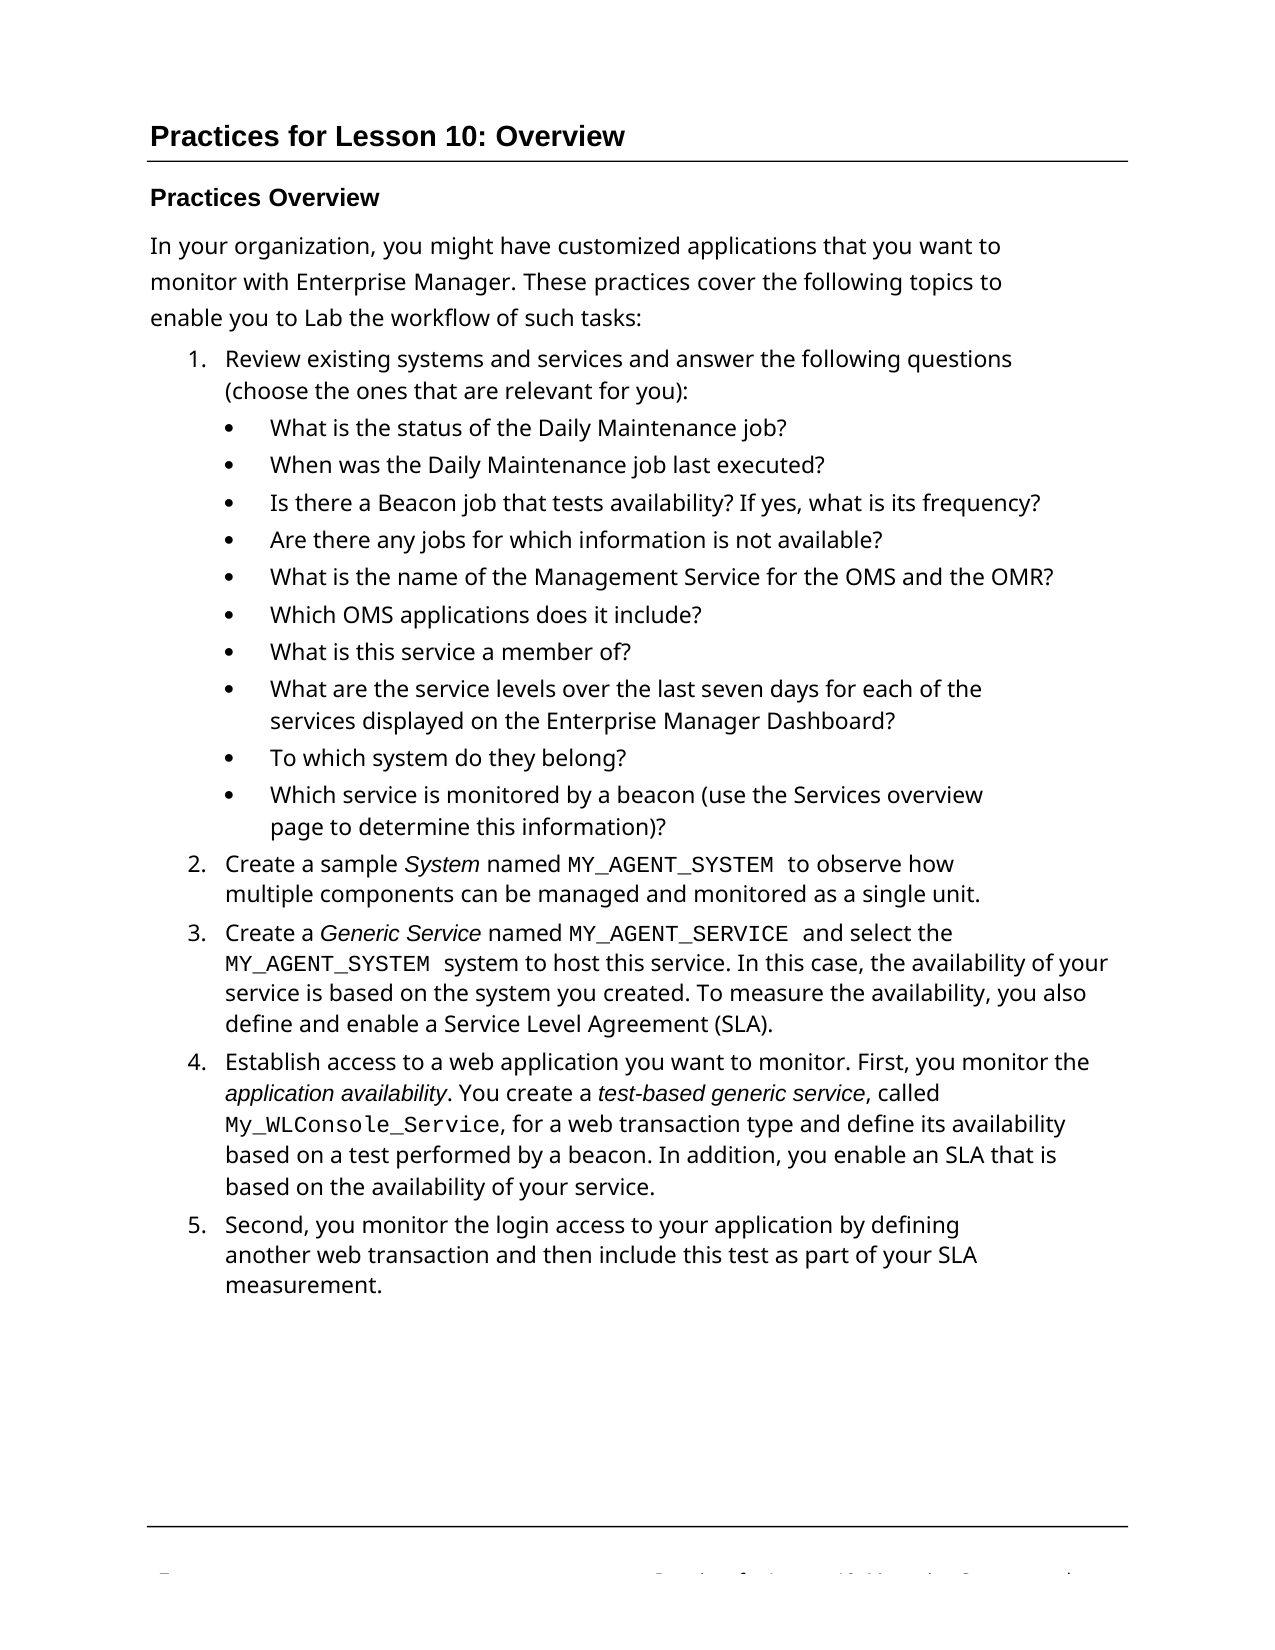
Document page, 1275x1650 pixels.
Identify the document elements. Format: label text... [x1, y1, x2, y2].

list When was the Daily Maintenance job last executed? [225, 449, 1223, 481]
list Review existing systems and services and answer the following questions (choose the ones that are relevant for you): [187, 343, 1099, 406]
text In your organization, you might have customized applications that you want to monitor with Enterprise Manager. These practices cover the following topics to enable you to Lab the workflow of such tasks: [150, 229, 1064, 333]
list Create a sample System named MY_AGENT_SYSTEM to observe how multiple components can be managed and monitored as a single unit. [187, 848, 1012, 910]
list Which OMS applications does it include? [225, 598, 1223, 630]
list What is this service a member of? [225, 636, 1223, 667]
list Establish access to a web application you want to monitor. First, you monitor the application availability. You create a test-based generic service, called My_WLConsole_Service, for a web transaction type and define its availability based on a test performed by a beacon. In addition, you enable an SLA that is based on the availability of your service. [187, 1046, 1100, 1202]
list Is there a Beacon job that tests availability? If yes, what is its frequency? [225, 487, 1223, 518]
list Second, you monitor the login access to your application by defining another web transaction and then include this test as part of your SLA measurement. [187, 1209, 1049, 1301]
list Are there any jobs for which information is not available? [225, 524, 1223, 556]
subtitle Practices for Lesson 10: Overview [150, 119, 1223, 152]
list What is the status of the Daily Maintenance job? [225, 412, 1223, 443]
list Create a Generic Service named MY_AGENT_SERVICE and select the MY_AGENT_SYSTEM system to host this service. In this case, the availability of your service is based on the system you created. To measure the availability, you also define and enable a Service Level Agreement (SLA). [187, 916, 1117, 1039]
list Which service is monitored by a beacon (use the Services overview page to determine this information)? [225, 779, 1038, 842]
list To which system do they belong? [225, 742, 1223, 773]
subtitle Practices Overview [150, 183, 1223, 212]
list What is the name of the Management Service for the OMS and the OMR? [225, 561, 1223, 593]
list What are the service levels over the last seven days for each of the services displayed on the Enterprise Manager Dashboard? [225, 673, 1042, 736]
